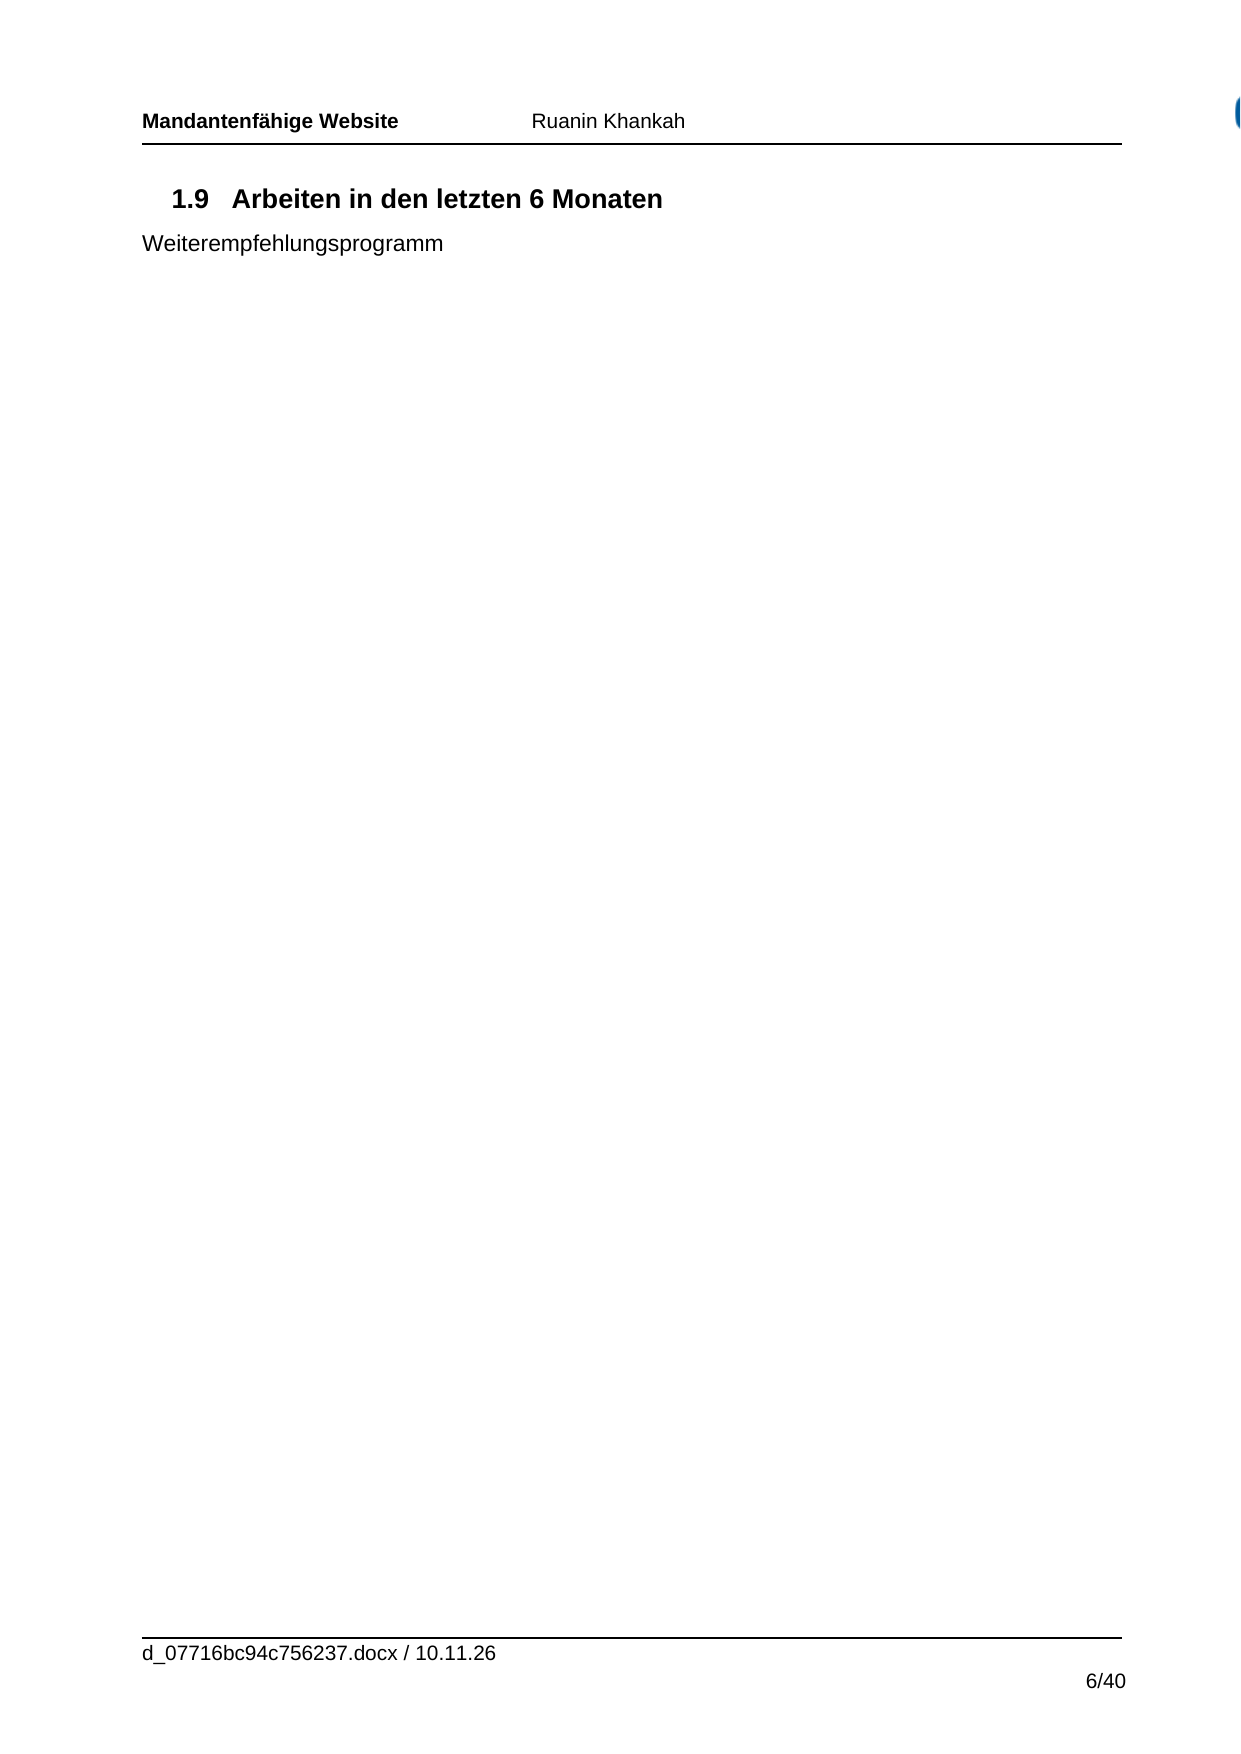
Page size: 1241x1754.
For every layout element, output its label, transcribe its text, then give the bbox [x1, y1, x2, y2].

picture [1235, 78, 1241, 132]
subtitle Arbeiten in den letzten 6 Monaten [171, 183, 1122, 214]
text Weiterempfehlungsprogramm [142, 230, 1122, 256]
